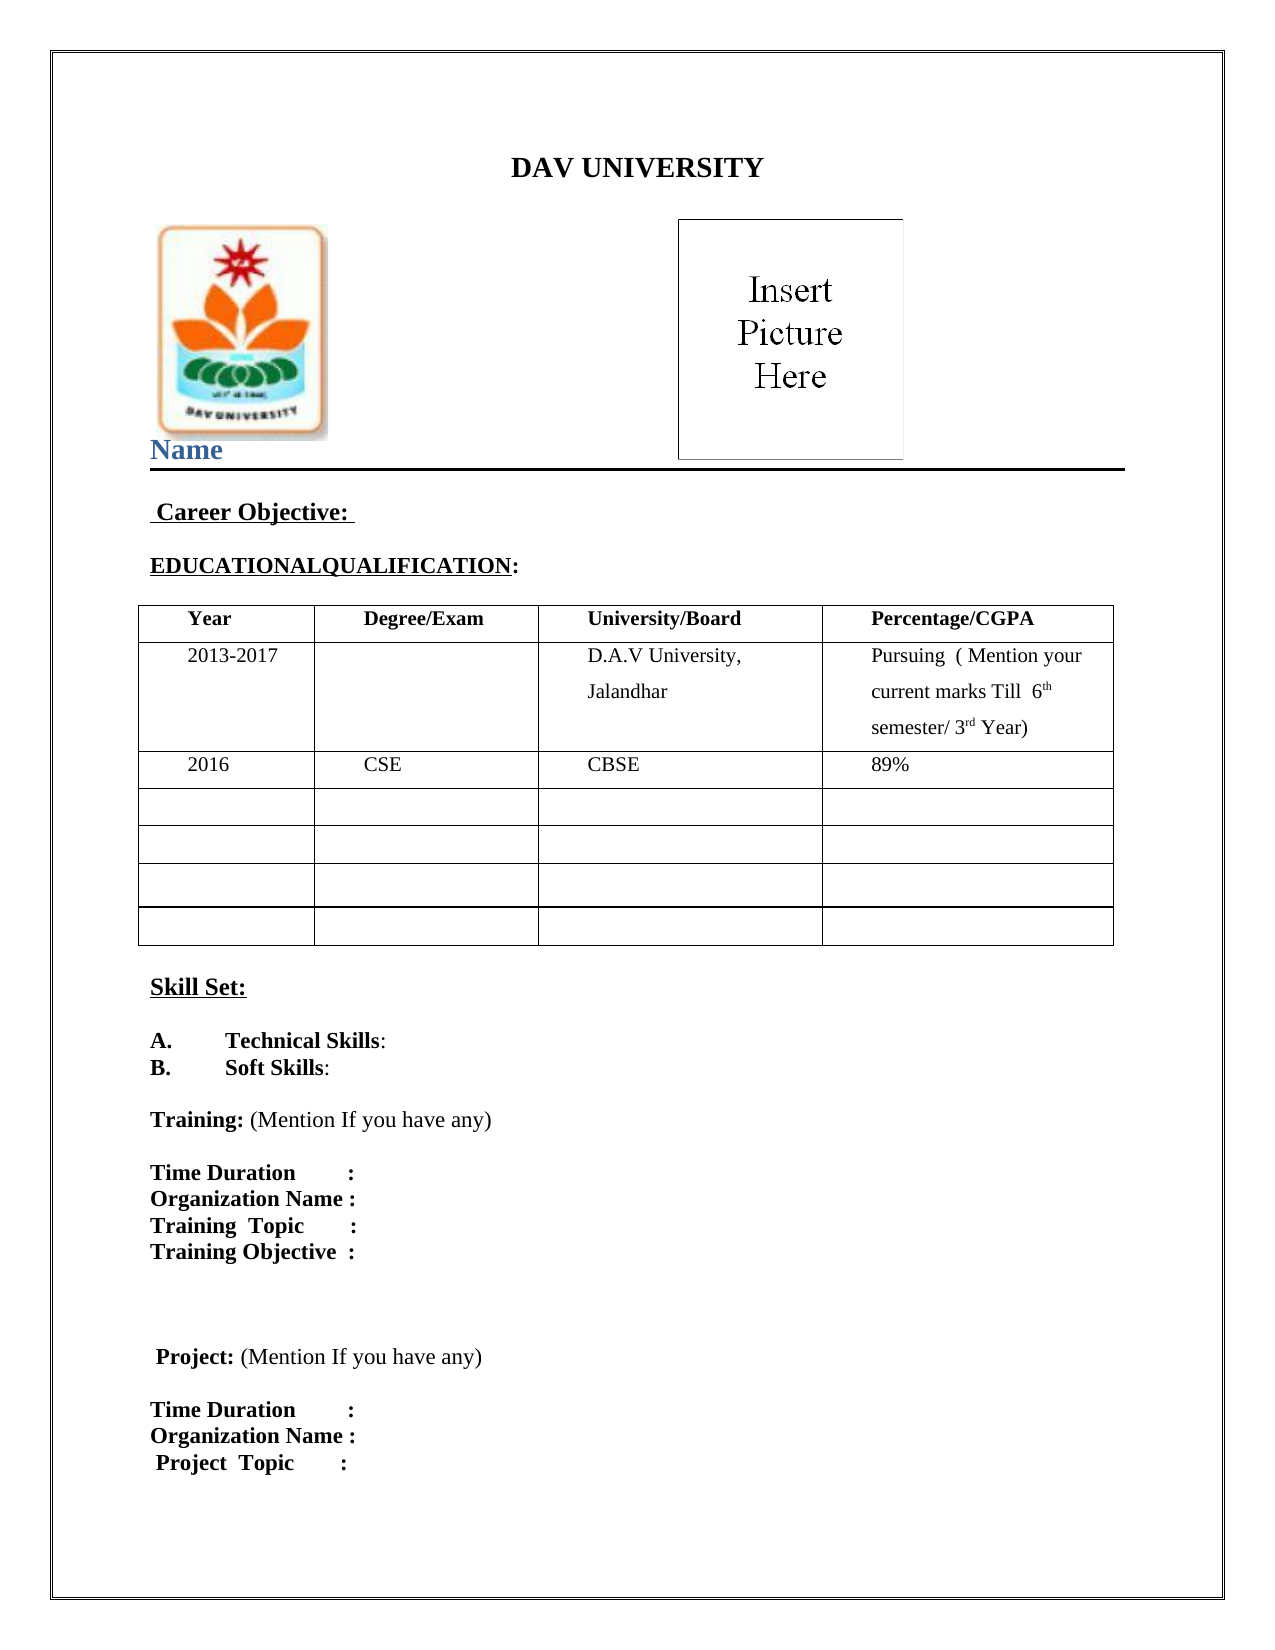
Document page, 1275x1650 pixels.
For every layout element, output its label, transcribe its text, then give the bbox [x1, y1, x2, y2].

list Technical Skills: [150, 1027, 1125, 1053]
table_cell [539, 864, 822, 906]
text Training Topic : [150, 1212, 1125, 1238]
text Project Topic : [150, 1449, 1125, 1475]
text Training Objective : [150, 1238, 1125, 1264]
table_cell [315, 908, 538, 945]
table_header Year [139, 606, 314, 642]
table_cell 2013-2017 [139, 643, 314, 751]
table_cell [315, 789, 538, 825]
table_cell [139, 826, 314, 862]
table_cell D.A.V University, Jalandhar [539, 643, 822, 751]
list Soft Skills: [150, 1053, 1125, 1080]
table_cell [823, 908, 1113, 945]
table_cell 89% [823, 752, 1113, 788]
text Name [150, 217, 1125, 468]
text Time Duration : [150, 1396, 1125, 1422]
table_cell [539, 826, 822, 862]
table_cell [539, 908, 822, 945]
text Career Objective: [150, 497, 1125, 526]
table_cell [823, 864, 1113, 906]
text Skill Set: [150, 972, 1125, 1001]
picture [675, 217, 904, 460]
text EDUCATIONALQUALIFICATION: [150, 552, 1125, 578]
text Training: (Mention If you have any) [150, 1106, 1125, 1133]
table_header Percentage/CGPA [823, 606, 1113, 642]
table_cell [823, 826, 1113, 862]
table_cell [315, 643, 538, 751]
text DAV UNIVERSITY [150, 150, 1125, 183]
table_cell [315, 864, 538, 906]
table_header Degree/Exam [315, 606, 538, 642]
table_cell 2016 [139, 752, 314, 788]
text Project: (Mention If you have any) [150, 1343, 1125, 1370]
table_cell [139, 789, 314, 825]
text Organization Name : [150, 1185, 1125, 1212]
table_cell [139, 864, 314, 906]
table_cell CBSE [539, 752, 822, 788]
table_cell [315, 826, 538, 862]
text Time Duration : [150, 1159, 1125, 1185]
table_cell [823, 789, 1113, 825]
text Organization Name : [150, 1422, 1125, 1449]
table_cell [539, 789, 822, 825]
table_cell Pursuing ( Mention your current marks Till 6th semester/ 3rd Year) [823, 643, 1113, 751]
table_cell [139, 908, 314, 945]
table_cell CSE [315, 752, 538, 788]
table_header University/Board [539, 606, 822, 642]
